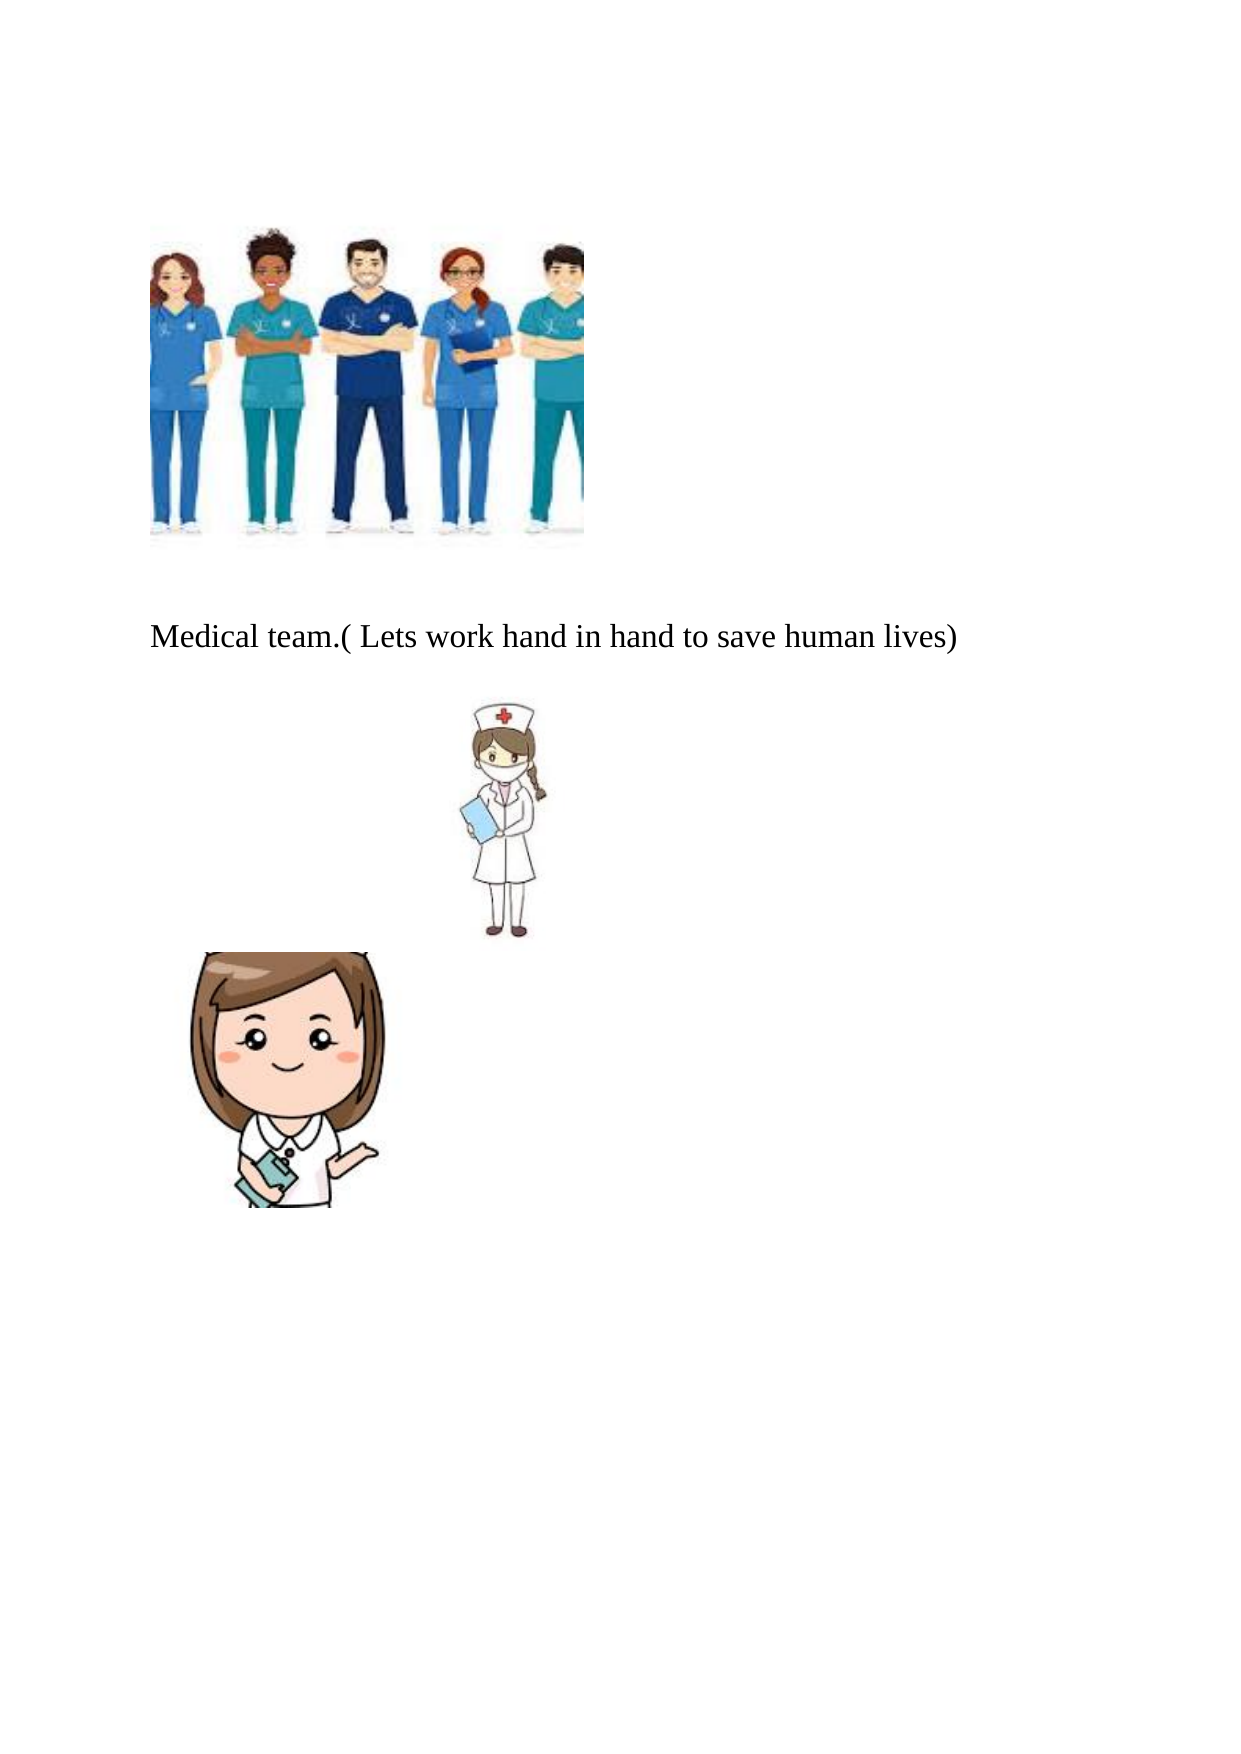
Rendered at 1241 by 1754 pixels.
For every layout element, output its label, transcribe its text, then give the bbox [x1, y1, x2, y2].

picture [375, 674, 645, 951]
picture [150, 952, 423, 1208]
picture [150, 196, 584, 551]
text Medical team.( Lets work hand in hand to save human lives) [150, 616, 1090, 655]
